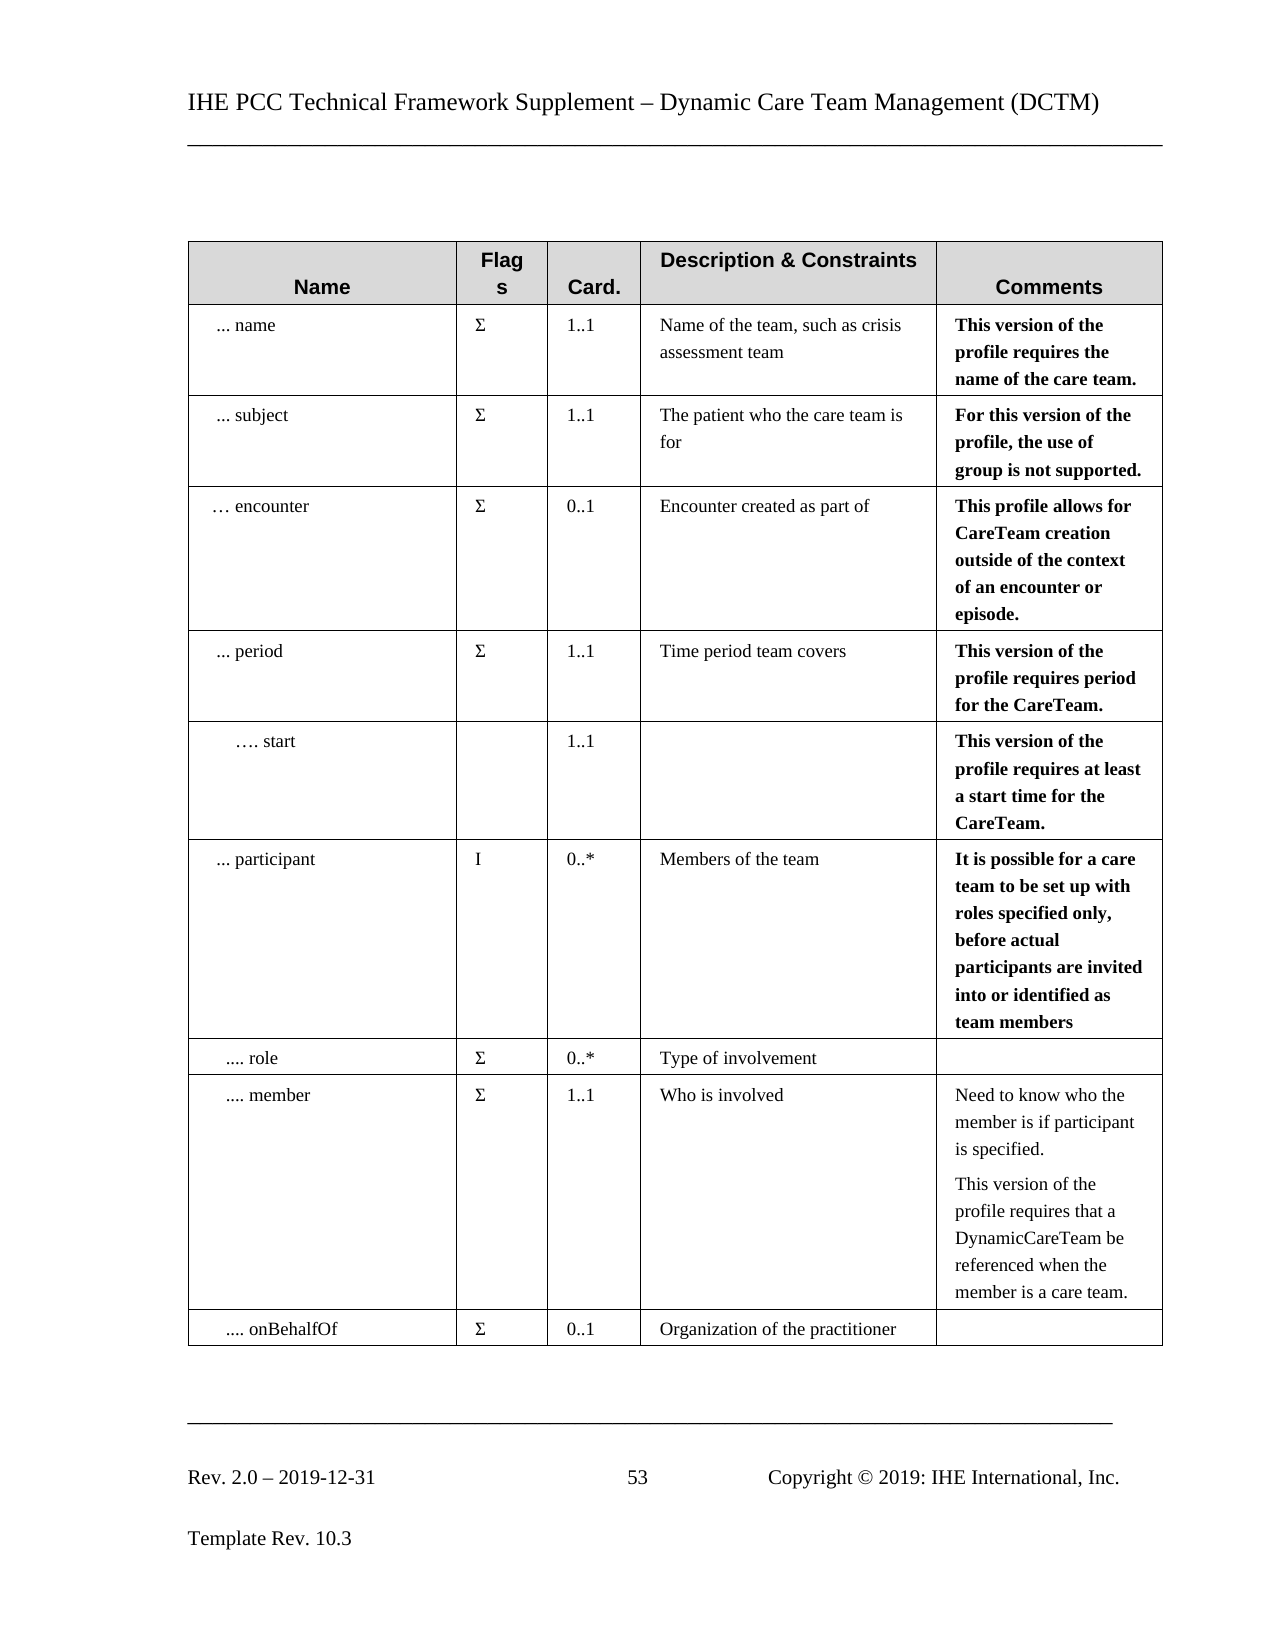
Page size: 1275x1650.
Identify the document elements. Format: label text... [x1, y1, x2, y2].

table_cell 1..1 [548, 722, 640, 839]
table_header Card. [548, 242, 640, 304]
table_cell Σ [457, 487, 547, 630]
table_cell Need to know who the member is if participant is specified. This version of the profile requires that a DynamicCareTeam be referenced when the member is a care team. [937, 1075, 1162, 1308]
table_cell [937, 1039, 1162, 1074]
table_cell Encounter created as part of [641, 487, 936, 630]
table_cell 1..1 [548, 305, 640, 395]
table_cell Name of the team, such as crisis assessment team [641, 305, 936, 395]
table_header Description & Constraints [641, 242, 936, 304]
table_cell ... name [189, 305, 456, 395]
table_cell 0..1 [548, 487, 640, 630]
table_cell 0..1 [548, 1310, 640, 1345]
table_cell I [457, 840, 547, 1038]
table_cell .... member [189, 1075, 456, 1308]
table_cell 0..* [548, 1039, 640, 1074]
table_header Flags [457, 242, 547, 304]
table_cell Σ [457, 1039, 547, 1074]
table_cell Σ [457, 396, 547, 486]
table_cell Σ [457, 631, 547, 721]
table_cell Time period team covers [641, 631, 936, 721]
table_cell [457, 722, 547, 839]
table_cell Σ [457, 305, 547, 395]
table_cell This version of the profile requires at least a start time for the CareTeam. [937, 722, 1162, 839]
table_cell For this version of the profile, the use of group is not supported. [937, 396, 1162, 486]
table_cell This version of the profile requires period for the CareTeam. [937, 631, 1162, 721]
table_cell 1..1 [548, 1075, 640, 1308]
table_cell 0..* [548, 840, 640, 1038]
table_cell ... participant [189, 840, 456, 1038]
table_cell Who is involved [641, 1075, 936, 1308]
table_cell 1..1 [548, 631, 640, 721]
table_cell .... role [189, 1039, 456, 1074]
table_cell Type of involvement [641, 1039, 936, 1074]
table_cell Σ [457, 1310, 547, 1345]
table_cell .... onBehalfOf [189, 1310, 456, 1345]
table_cell ... period [189, 631, 456, 721]
table_cell It is possible for a care team to be set up with roles specified only, before actual participants are invited into or identified as team members [937, 840, 1162, 1038]
table_cell Σ [457, 1075, 547, 1308]
table_header Name [189, 242, 456, 304]
table_cell [641, 722, 936, 839]
table_header Comments [937, 242, 1162, 304]
table_cell [937, 1310, 1162, 1345]
table_cell Organization of the practitioner [641, 1310, 936, 1345]
table_cell …. start [189, 722, 456, 839]
table_cell This profile allows for CareTeam creation outside of the context of an encounter or episode. [937, 487, 1162, 630]
table_cell 1..1 [548, 396, 640, 486]
table_cell Members of the team [641, 840, 936, 1038]
table_cell The patient who the care team is for [641, 396, 936, 486]
table_cell This version of the profile requires the name of the care team. [937, 305, 1162, 395]
table_cell … encounter [189, 487, 456, 630]
table_cell ... subject [189, 396, 456, 486]
